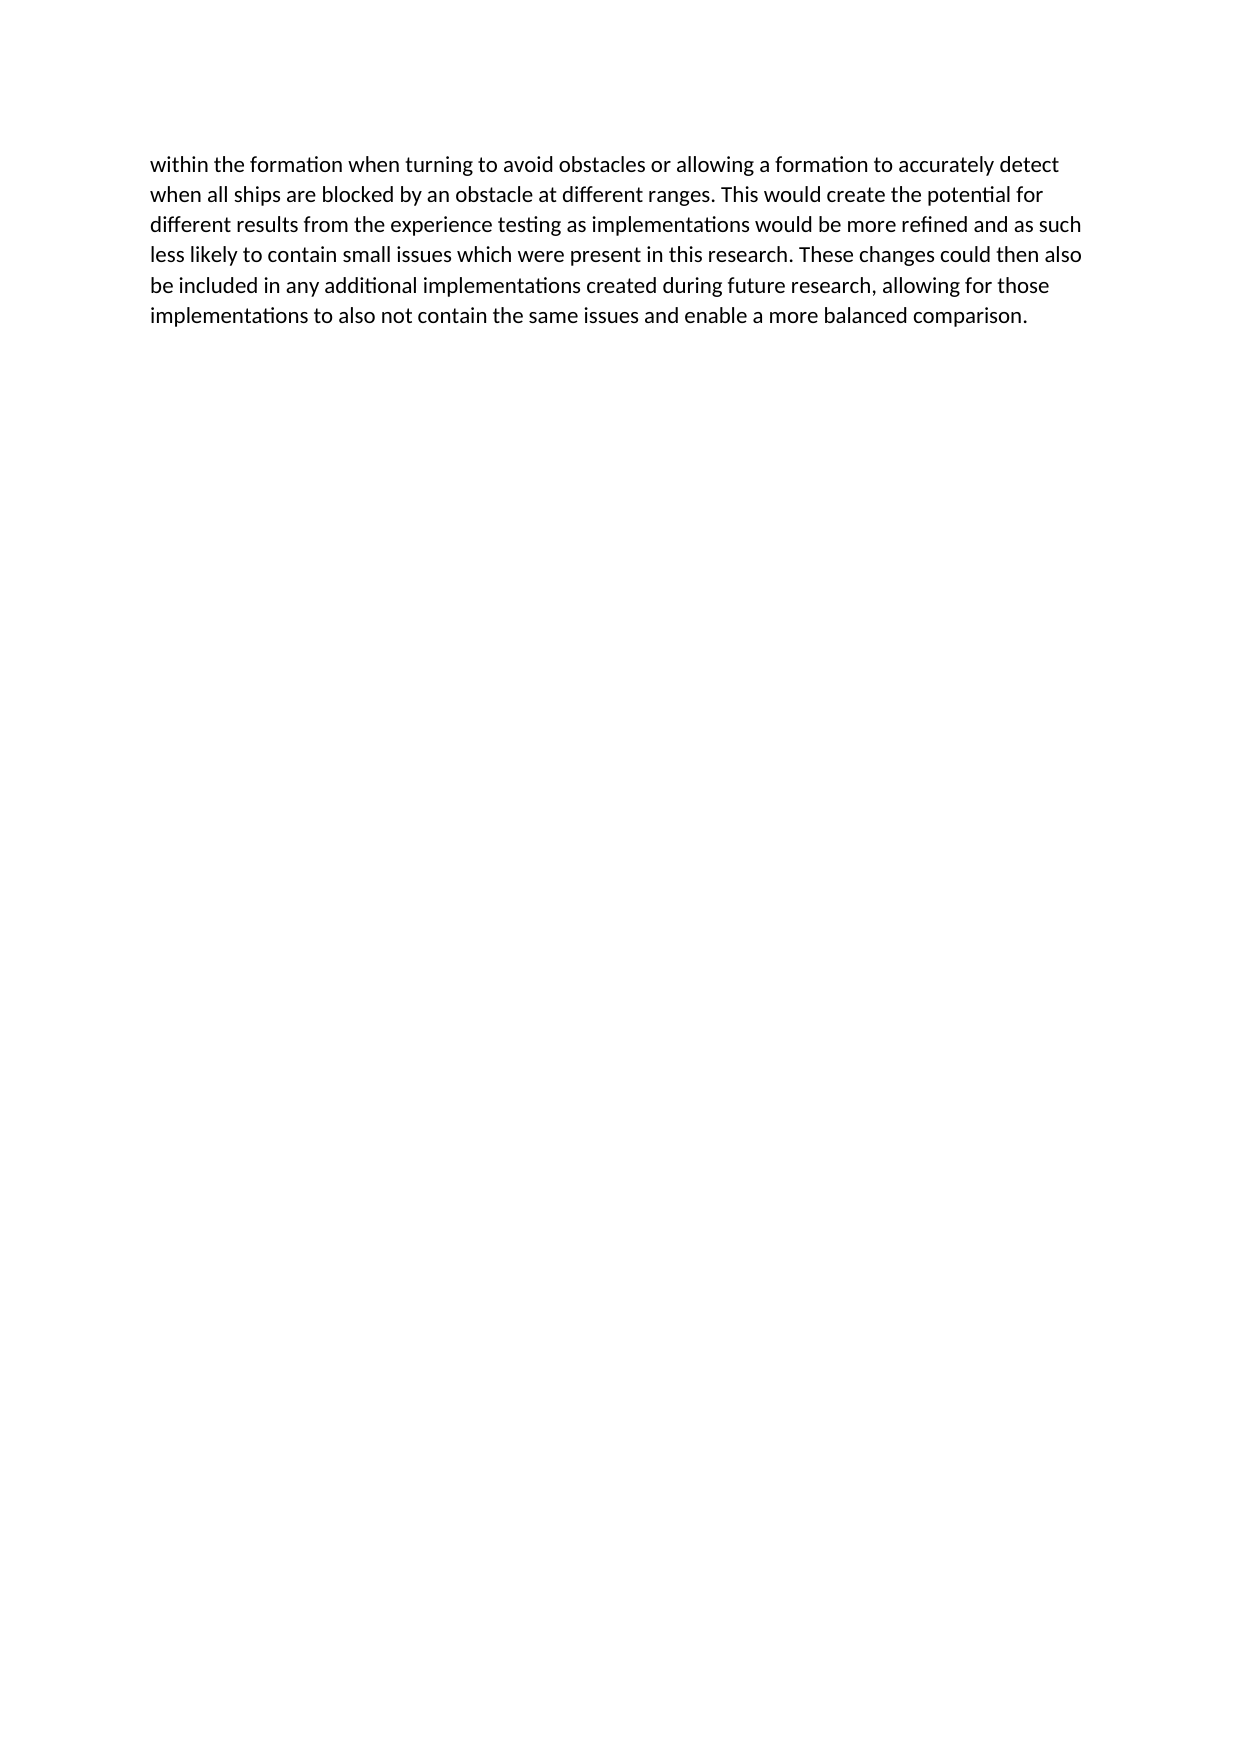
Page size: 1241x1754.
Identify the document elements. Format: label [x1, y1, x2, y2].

text [150, 150, 1090, 329]
